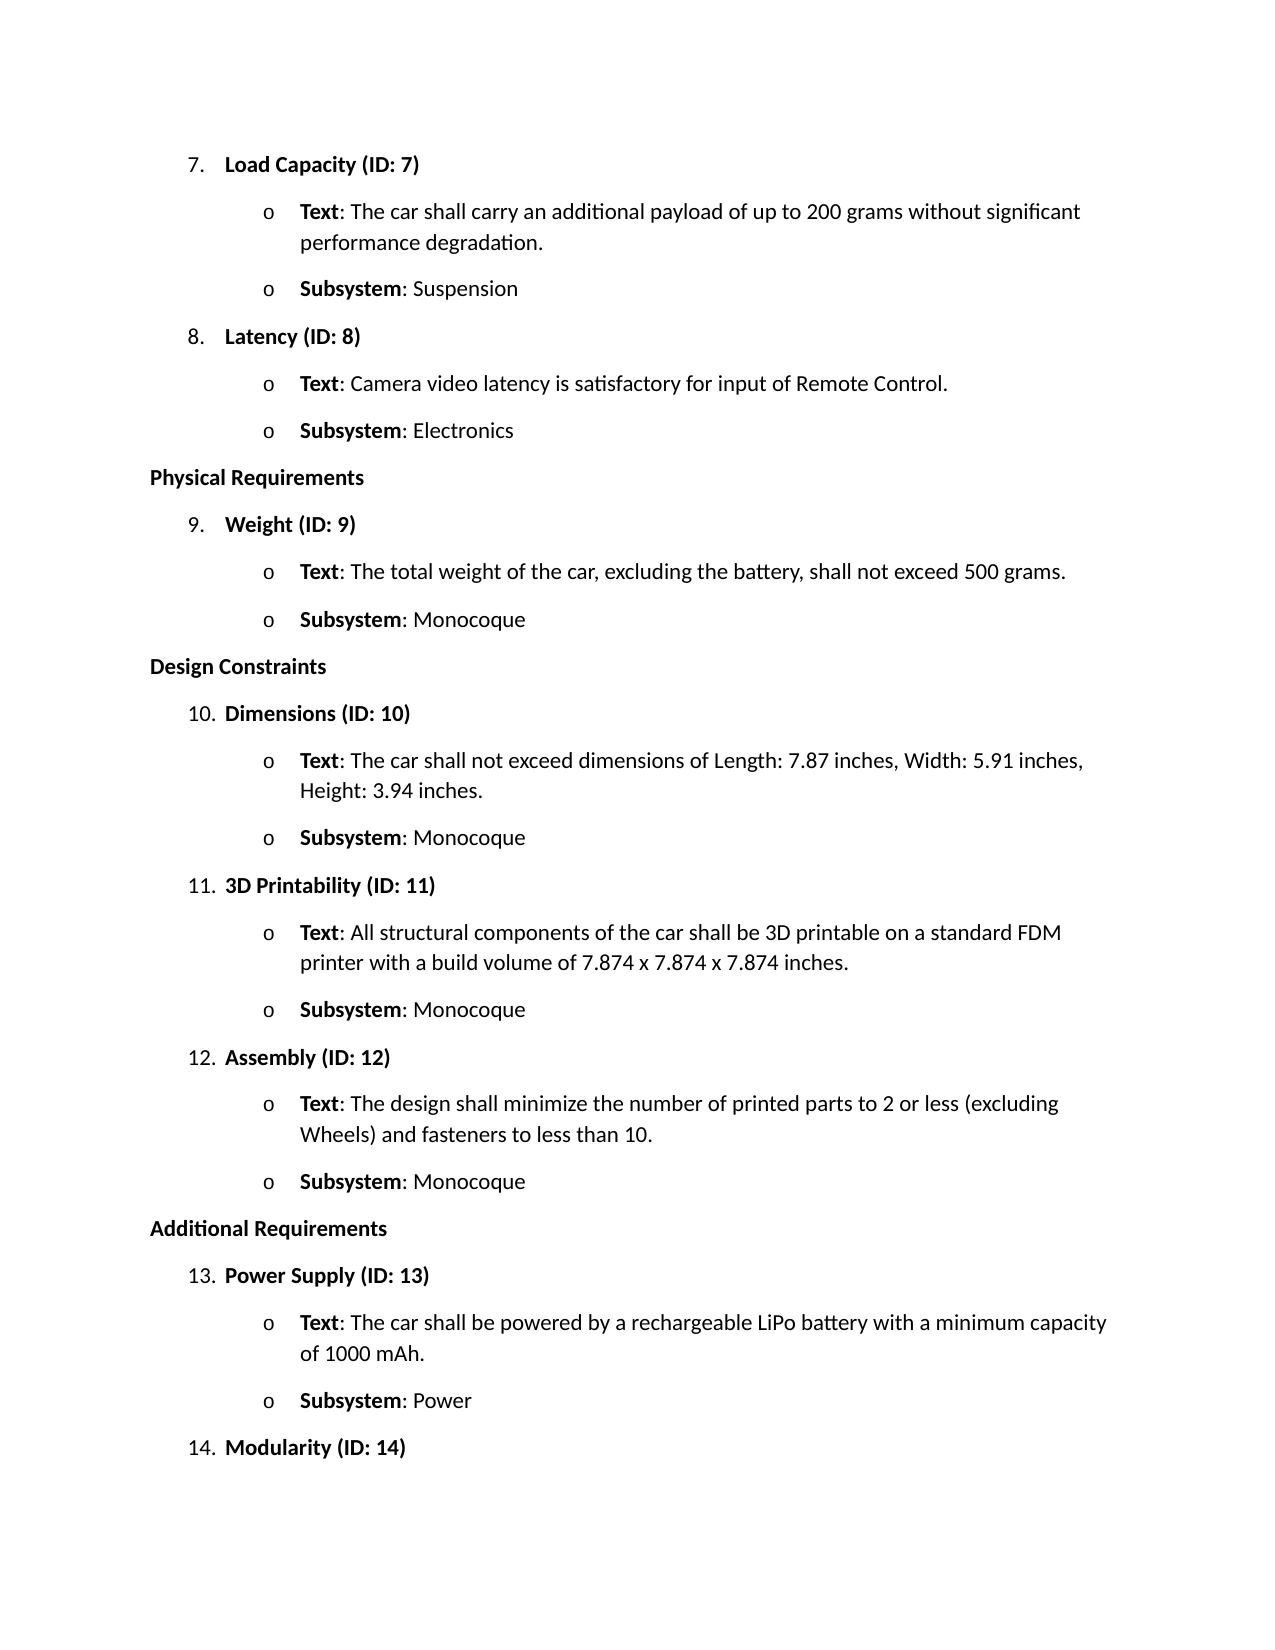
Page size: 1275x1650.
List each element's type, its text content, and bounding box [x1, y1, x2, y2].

list Modularity (ID: 14) [187, 1433, 1125, 1461]
list Text: The car shall be powered by a rechargeable LiPo battery with a minimum capacity of 1000 mAh. [262, 1308, 1125, 1367]
list Subsystem: Monocoque [262, 605, 1125, 633]
list Text: The total weight of the car, excluding the battery, shall not exceed 500 grams. [262, 557, 1125, 586]
list Subsystem: Suspension [262, 274, 1125, 303]
list Subsystem: Monocoque [262, 1167, 1125, 1196]
text Physical Requirements [150, 463, 1125, 492]
list Dimensions (ID: 10) [187, 699, 1125, 727]
list Subsystem: Electronics [262, 416, 1125, 445]
text Additional Requirements [150, 1214, 1125, 1243]
list Text: Camera video latency is satisfactory for input of Remote Control. [262, 369, 1125, 397]
list Text: The car shall carry an additional payload of up to 200 grams without significant performance degradation. [262, 197, 1125, 256]
list Assembly (ID: 12) [187, 1043, 1125, 1071]
list Subsystem: Monocoque [262, 823, 1125, 852]
list Latency (ID: 8) [187, 322, 1125, 350]
list 3D Printability (ID: 11) [187, 871, 1125, 899]
list Power Supply (ID: 13) [187, 1261, 1125, 1289]
list Weight (ID: 9) [187, 510, 1125, 538]
list Text: The design shall minimize the number of printed parts to 2 or less (excluding Wheels) and fasteners to less than 10. [262, 1089, 1125, 1148]
list Load Capacity (ID: 7) [187, 150, 1125, 178]
list Text: The car shall not exceed dimensions of Length: 7.87 inches, Width: 5.91 inches, Height: 3.94 inches. [262, 746, 1125, 804]
list Subsystem: Power [262, 1386, 1125, 1414]
list Subsystem: Monocoque [262, 995, 1125, 1024]
text Design Constraints [150, 652, 1125, 680]
list Text: All structural components of the car shall be 3D printable on a standard FDM printer with a build volume of 7.874 x 7.874 x 7.874 inches. [262, 918, 1125, 976]
